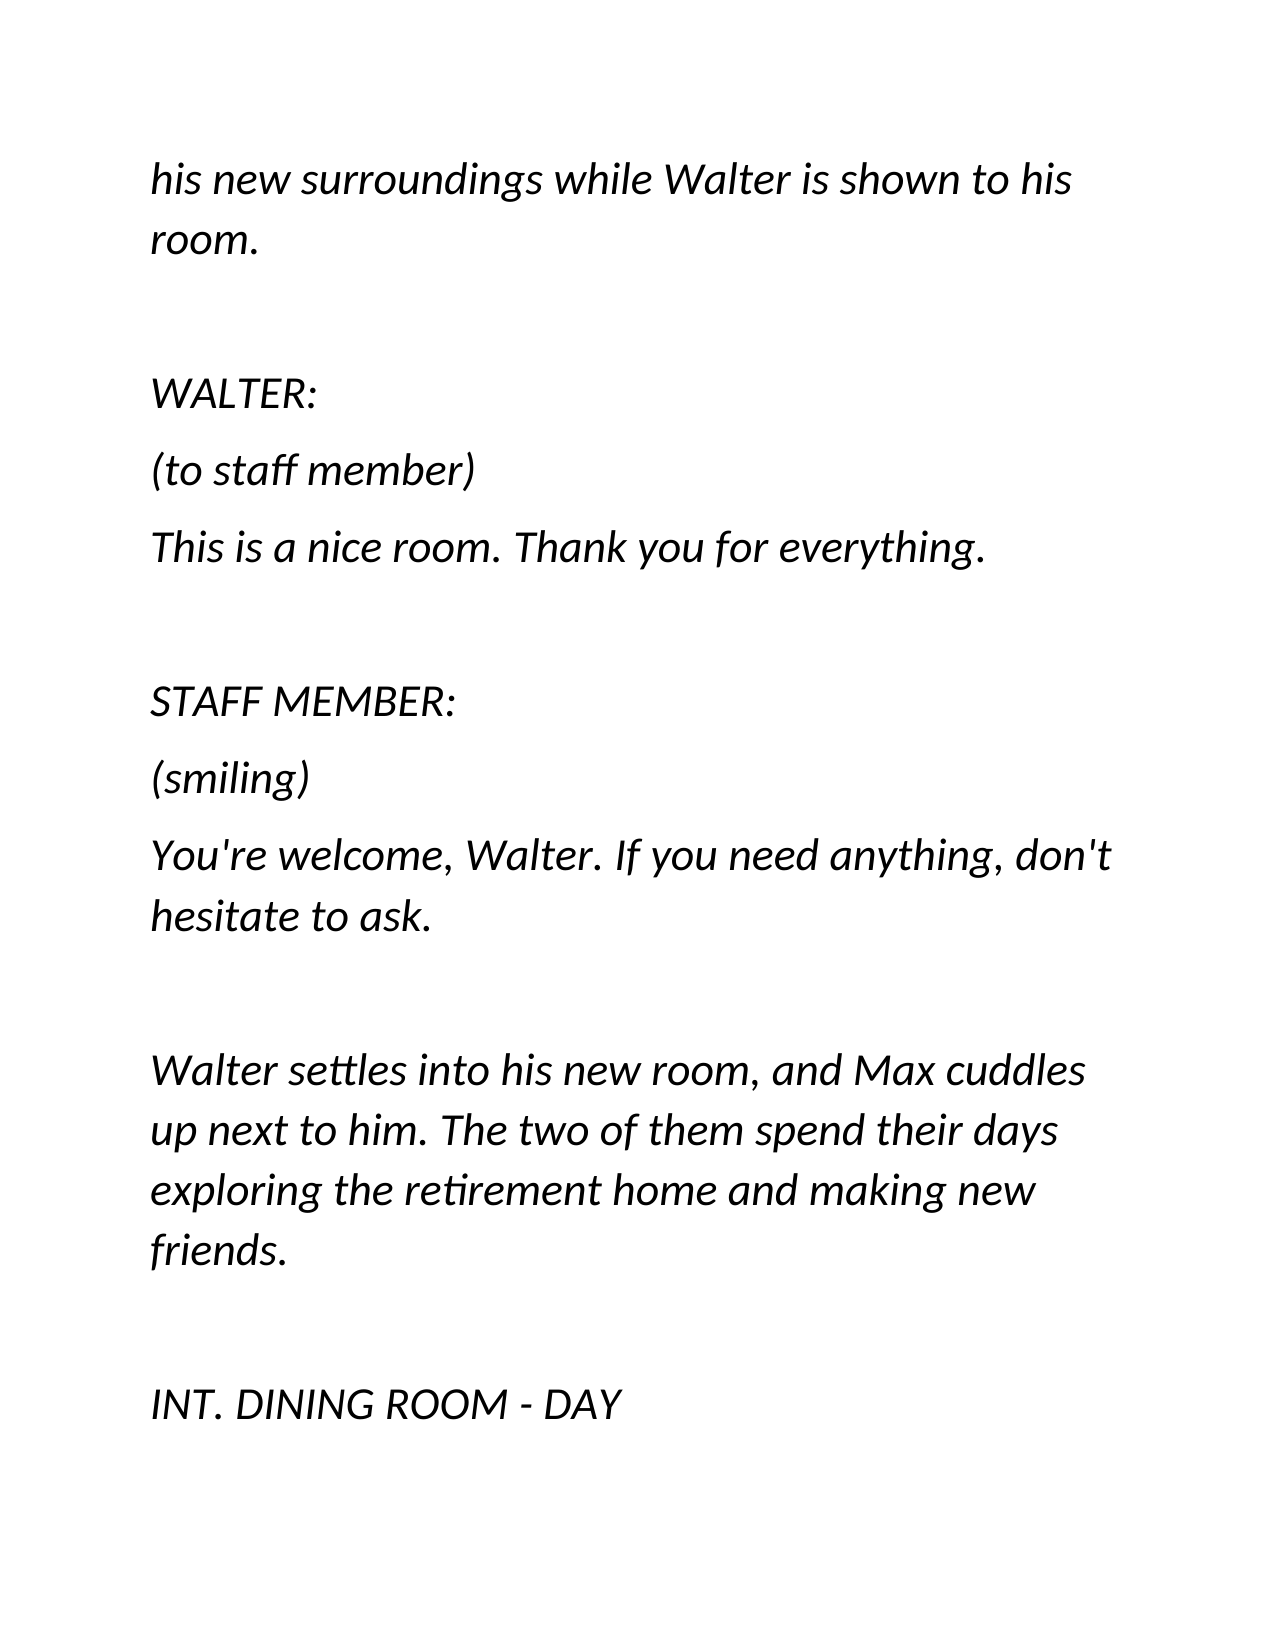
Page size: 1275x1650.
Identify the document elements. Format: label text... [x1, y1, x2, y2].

text (smiling) [150, 749, 1125, 805]
text (to staff member) [150, 441, 1125, 497]
text This is a nice room. Thank you for everything. [150, 518, 1125, 574]
text Walter settles into his new room, and Max cuddles up next to him. The two of them spend their days exploring the retirement home and making new friends. [150, 1040, 1125, 1277]
text WALTER: [150, 364, 1125, 420]
text You're welcome, Walter. If you need anything, don't hesitate to ask. [150, 826, 1125, 942]
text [150, 150, 1125, 266]
text INT. DINING ROOM - DAY [150, 1375, 1125, 1431]
text STAFF MEMBER: [150, 672, 1125, 728]
